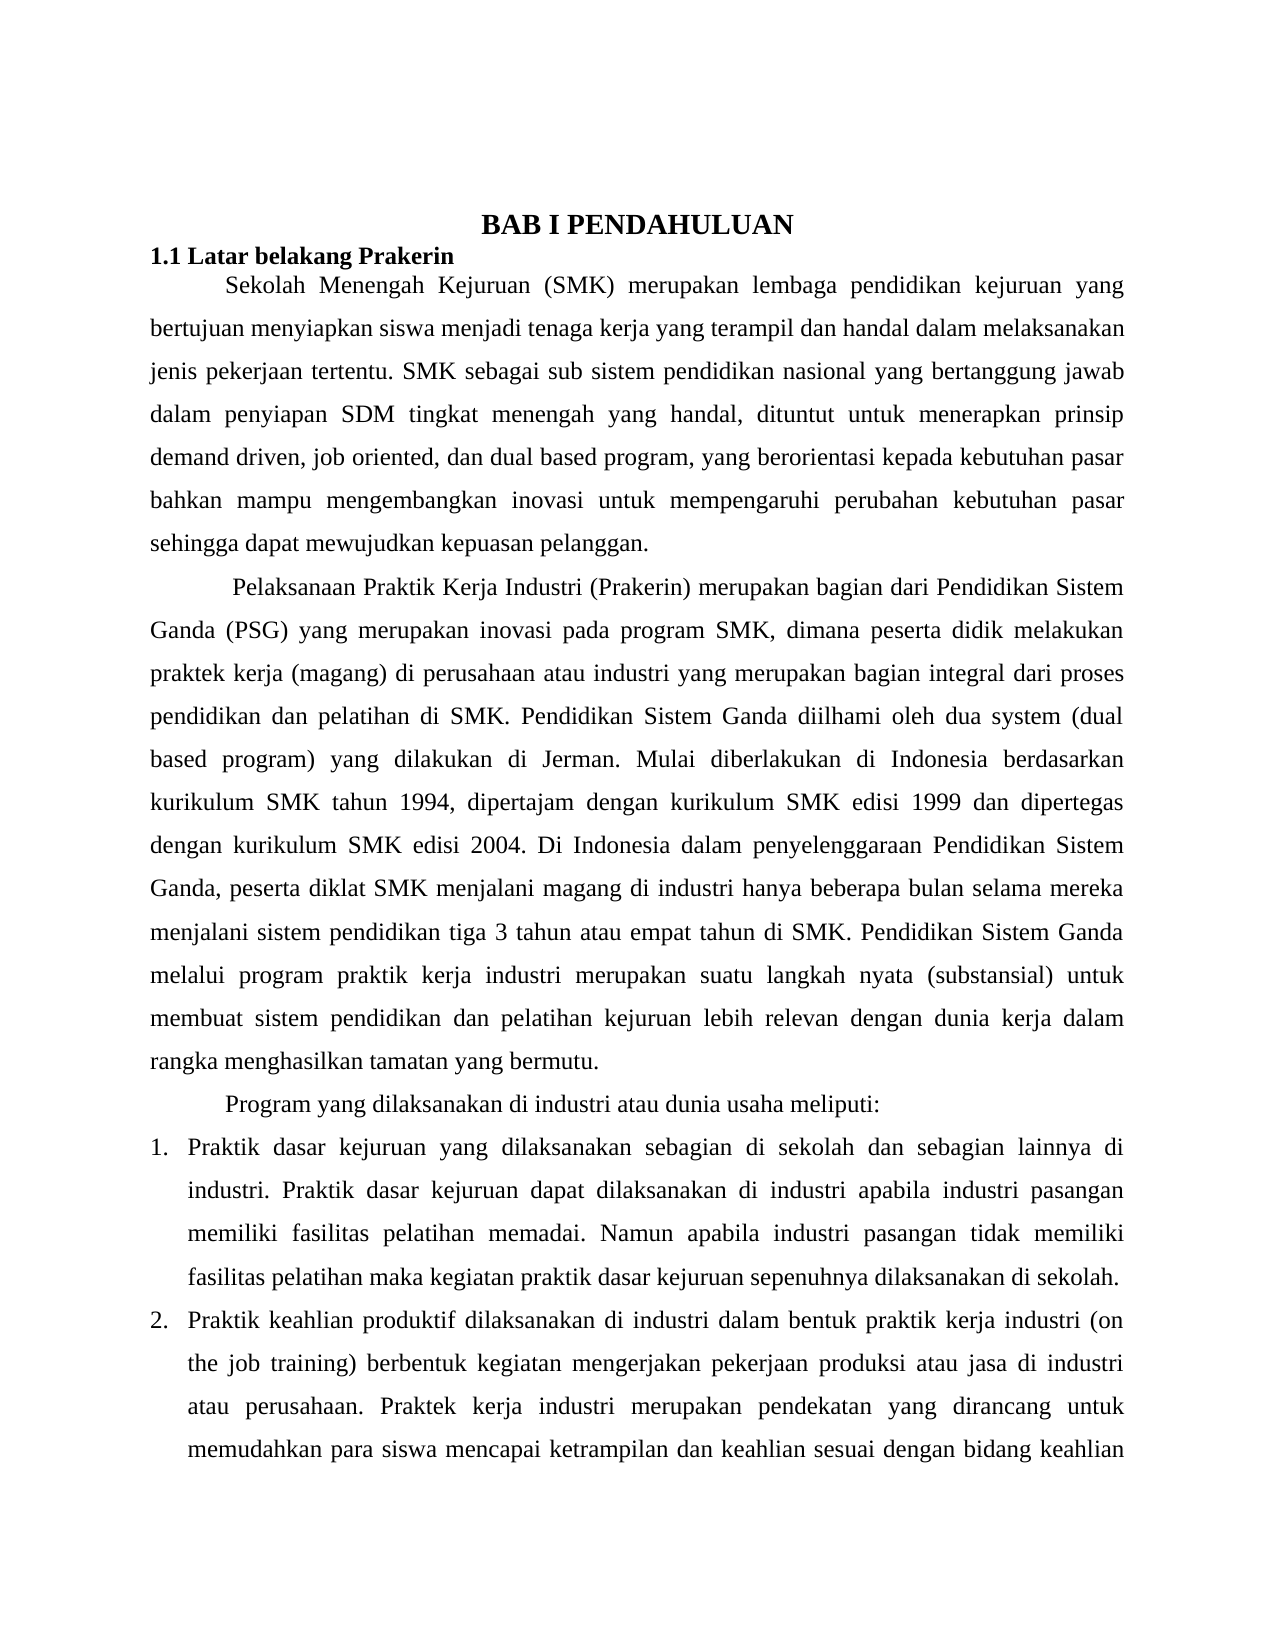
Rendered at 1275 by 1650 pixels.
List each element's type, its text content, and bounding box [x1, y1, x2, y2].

list Praktik dasar kejuruan yang dilaksanakan sebagian di sekolah dan sebagian lainnya di industri. Praktik dasar kejuruan dapat dilaksanakan di industri apabila industri pasangan memiliki fasilitas pelatihan memadai. Namun apabila industri pasangan tidak memiliki fasilitas pelatihan maka kegiatan praktik dasar kejuruan sepenuhnya dilaksanakan di sekolah. [150, 1132, 1125, 1290]
text Sekolah Menengah Kejuruan (SMK) merupakan lembaga pendidikan kejuruan yang bertujuan menyiapkan siswa menjadi tenaga kerja yang terampil dan handal dalam melaksanakan jenis pekerjaan tertentu. SMK sebagai sub sistem pendidikan nasional yang bertanggung jawab dalam penyiapan SDM tingkat menengah yang handal, dituntut untuk menerapkan prinsip demand driven, job oriented, dan dual based program, yang berorientasi kepada kebutuhan pasar bahkan mampu mengembangkan inovasi untuk mempengaruhi perubahan kebutuhan pasar sehingga dapat mewujudkan kepuasan pelanggan. [150, 270, 1125, 557]
list Latar belakang Prakerin [150, 241, 1125, 270]
text Program yang dilaksanakan di industri atau dunia usaha meliputi: [150, 1089, 1125, 1118]
text Pelaksanaan Praktik Kerja Industri (Prakerin) merupakan bagian dari Pendidikan Sistem Ganda (PSG) yang merupakan inovasi pada program SMK, dimana peserta didik melakukan praktek kerja (magang) di perusahaan atau industri yang merupakan bagian integral dari proses pendidikan dan pelatihan di SMK. Pendidikan Sistem Ganda diilhami oleh dua system (dual based program) yang dilakukan di Jerman. Mulai diberlakukan di Indonesia berdasarkan kurikulum SMK tahun 1994, dipertajam dengan kurikulum SMK edisi 1999 dan dipertegas dengan kurikulum SMK edisi 2004. Di Indonesia dalam penyelenggaraan Pendidikan Sistem Ganda, peserta diklat SMK menjalani magang di industri hanya beberapa bulan selama mereka menjalani sistem pendidikan tiga 3 tahun atau empat tahun di SMK. Pendidikan Sistem Ganda melalui program praktik kerja industri merupakan suatu langkah nyata (substansial) untuk membuat sistem pendidikan dan pelatihan kejuruan lebih relevan dengan dunia kerja dalam rangka menghasilkan tamatan yang bermutu. [150, 572, 1125, 1075]
text BAB I PENDAHULUAN [150, 207, 1125, 241]
